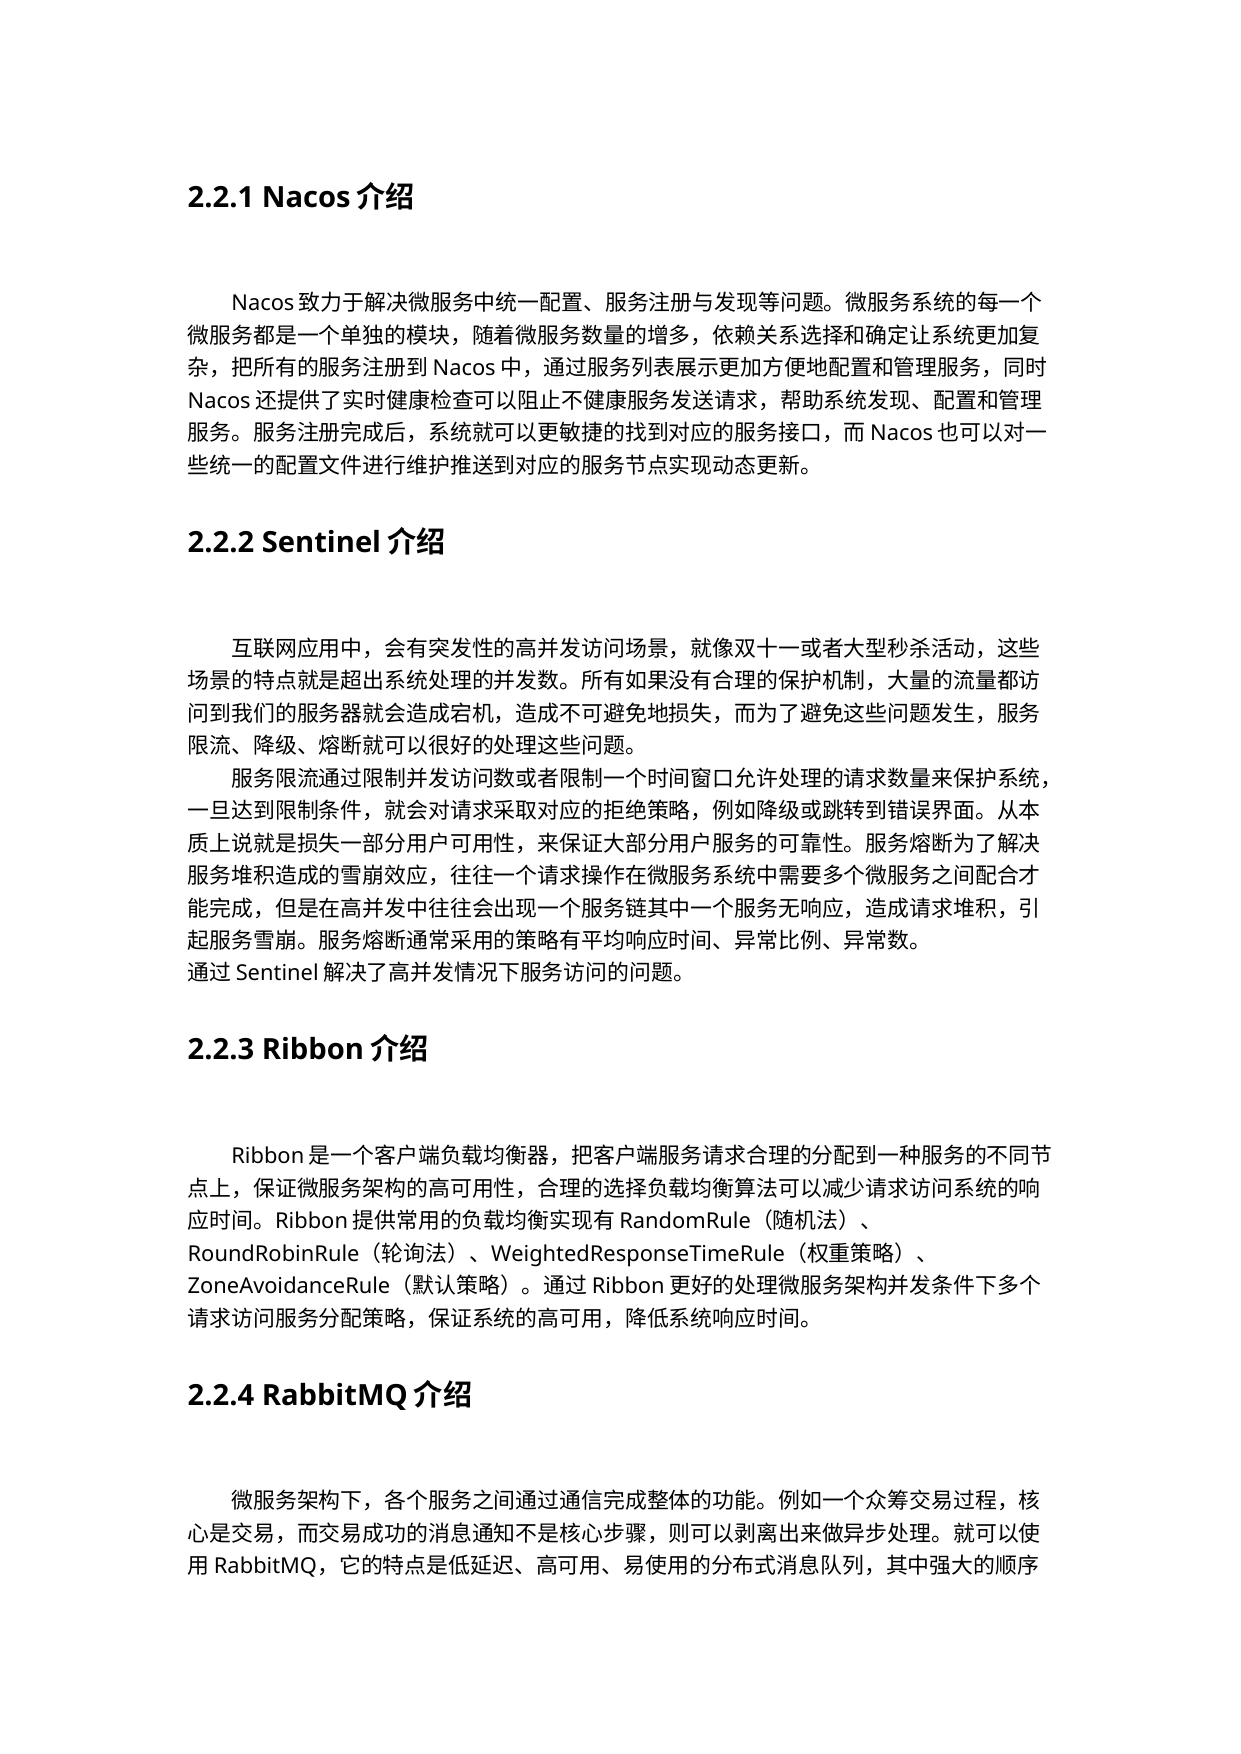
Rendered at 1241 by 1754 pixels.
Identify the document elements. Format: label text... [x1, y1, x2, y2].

subtitle 2.2.1 Nacos介绍 [187, 162, 1053, 227]
text 通过Sentinel解决了高并发情况下服务访问的问题。 [187, 955, 1053, 988]
text Nacos致力于解决微服务中统一配置、服务注册与发现等问题。微服务系统的每一个微服务都是一个单独的模块，随着微服务数量的增多，依赖关系选择和确定让系统更加复杂，把所有的服务注册到Nacos中，通过服务列表展示更加方便地配置和管理服务，同时Nacos还提供了实时健康检查可以阻止不健康服务发送请求，帮助系统发现、配置和管理服务。服务注册完成后，系统就可以更敏捷的找到对应的服务接口，而Nacos也可以对一些统一的配置文件进行维护推送到对应的服务节点实现动态更新。 [187, 285, 1053, 480]
subtitle 2.2.4 RabbitMQ介绍 [187, 1360, 1053, 1425]
text Ribbon是一个客户端负载均衡器，把客户端服务请求合理的分配到一种服务的不同节点上，保证微服务架构的高可用性，合理的选择负载均衡算法可以减少请求访问系统的响应时间。Ribbon提供常用的负载均衡实现有RandomRule（随机法）、RoundRobinRule（轮询法）、WeightedResponseTimeRule（权重策略）、ZoneAvoidanceRule（默认策略）。通过Ribbon更好的处理微服务架构并发条件下多个请求访问服务分配策略，保证系统的高可用，降低系统响应时间。 [187, 1138, 1053, 1333]
subtitle 2.2.3 Ribbon介绍 [187, 1015, 1053, 1080]
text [187, 1483, 1053, 1580]
text 服务限流通过限制并发访问数或者限制一个时间窗口允许处理的请求数量来保护系统，一旦达到限制条件，就会对请求采取对应的拒绝策略，例如降级或跳转到错误界面。从本质上说就是损失一部分用户可用性，来保证大部分用户服务的可靠性。服务熔断为了解决服务堆积造成的雪崩效应，往往一个请求操作在微服务系统中需要多个微服务之间配合才能完成，但是在高并发中往往会出现一个服务链其中一个服务无响应，造成请求堆积，引起服务雪崩。服务熔断通常采用的策略有平均响应时间、异常比例、异常数。 [187, 760, 1053, 955]
subtitle 2.2.2 Sentinel介绍 [187, 507, 1053, 572]
text 互联网应用中，会有突发性的高并发访问场景，就像双十一或者大型秒杀活动，这些场景的特点就是超出系统处理的并发数。所有如果没有合理的保护机制，大量的流量都访问到我们的服务器就会造成宕机，造成不可避免地损失，而为了避免这些问题发生，服务限流、降级、熔断就可以很好的处理这些问题。 [187, 630, 1053, 760]
